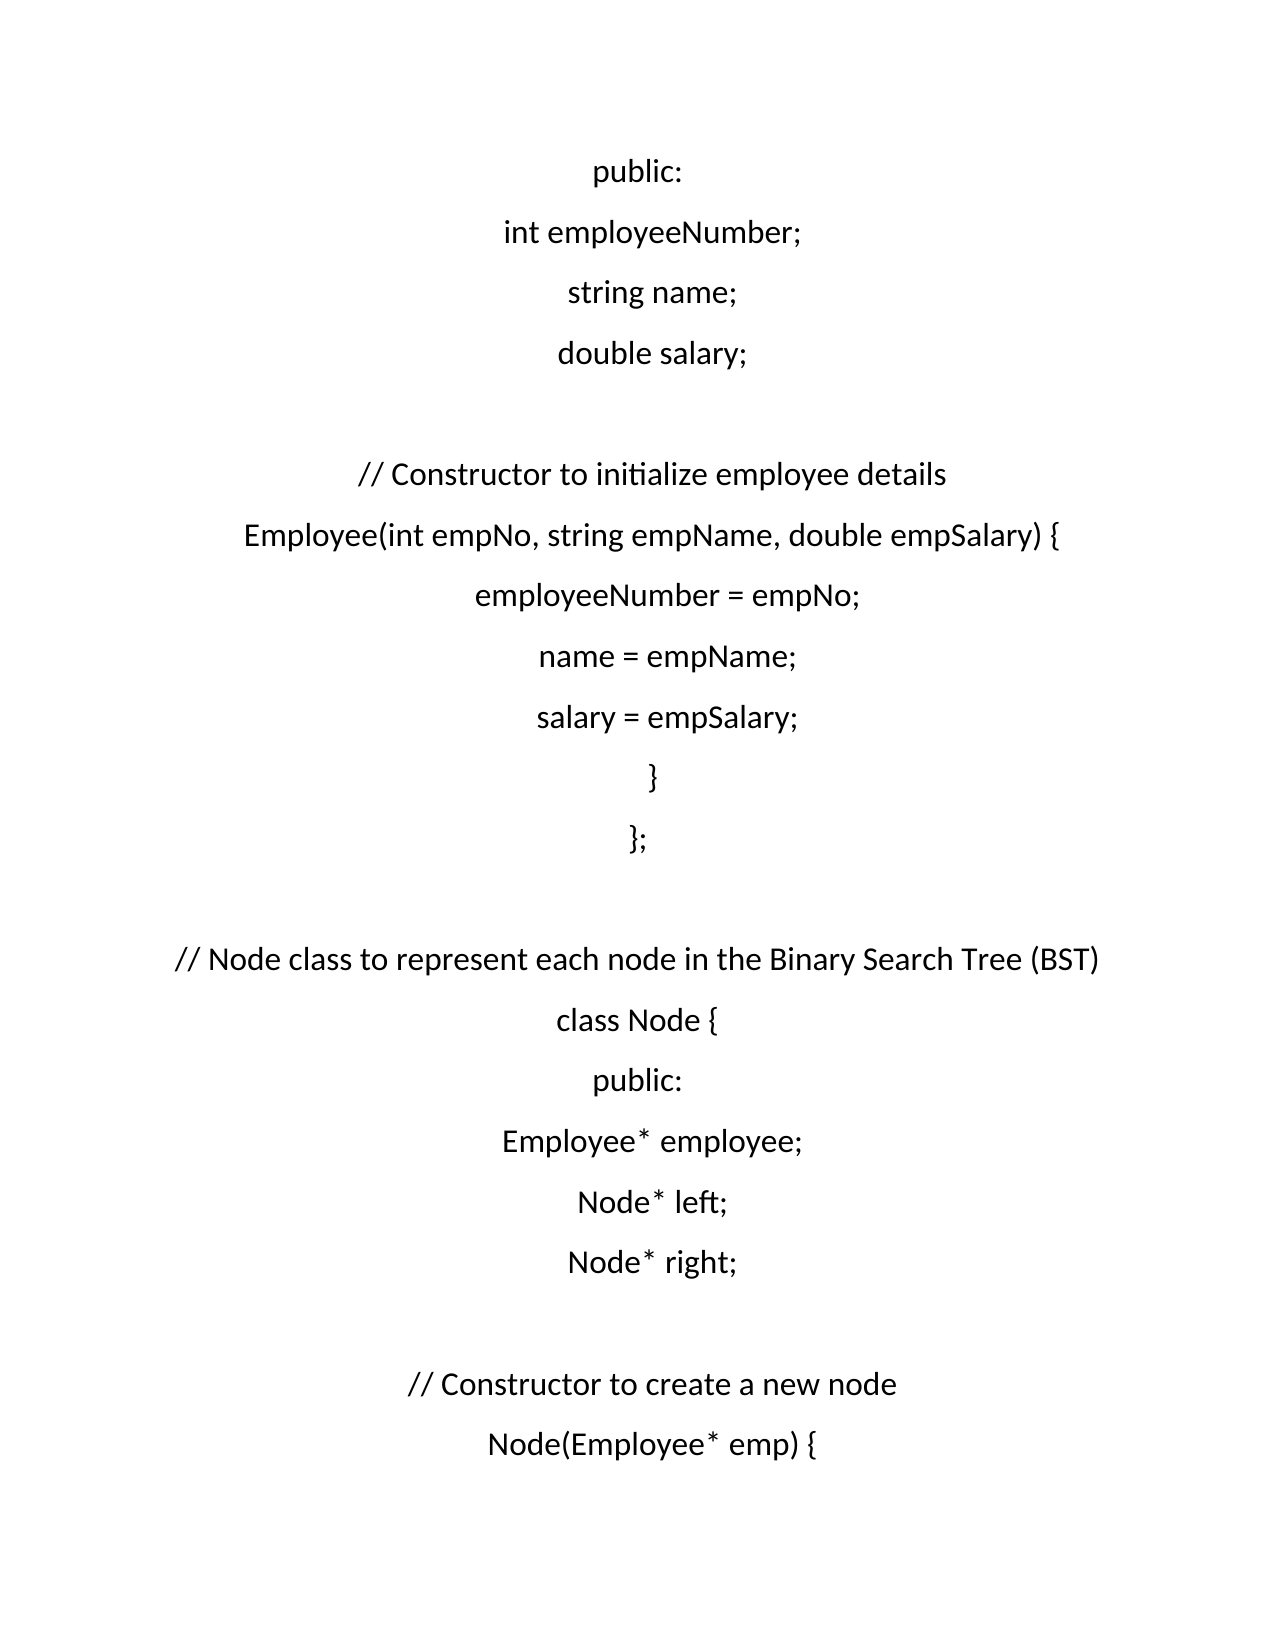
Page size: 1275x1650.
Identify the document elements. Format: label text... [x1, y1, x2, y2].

text Node(Employee* emp) { [150, 1423, 1125, 1464]
text name = empName; [150, 635, 1125, 676]
text // Constructor to create a new node [150, 1362, 1125, 1403]
text employeeNumber = empNo; [150, 574, 1125, 615]
text } [150, 756, 1125, 797]
text Employee(int empNo, string empName, double empSalary) { [150, 514, 1125, 554]
text salary = empSalary; [150, 696, 1125, 736]
text public: [150, 1059, 1125, 1100]
text // Node class to represent each node in the Binary Search Tree (BST) [150, 938, 1125, 979]
text }; [150, 817, 1125, 858]
text Employee* employee; [150, 1120, 1125, 1161]
text string name; [150, 271, 1125, 312]
text public: [150, 150, 1125, 191]
text Node* right; [150, 1241, 1125, 1282]
text Node* left; [150, 1181, 1125, 1221]
text // Constructor to initialize employee details [150, 453, 1125, 494]
text int employeeNumber; [150, 211, 1125, 251]
text double salary; [150, 332, 1125, 373]
text class Node { [150, 999, 1125, 1039]
